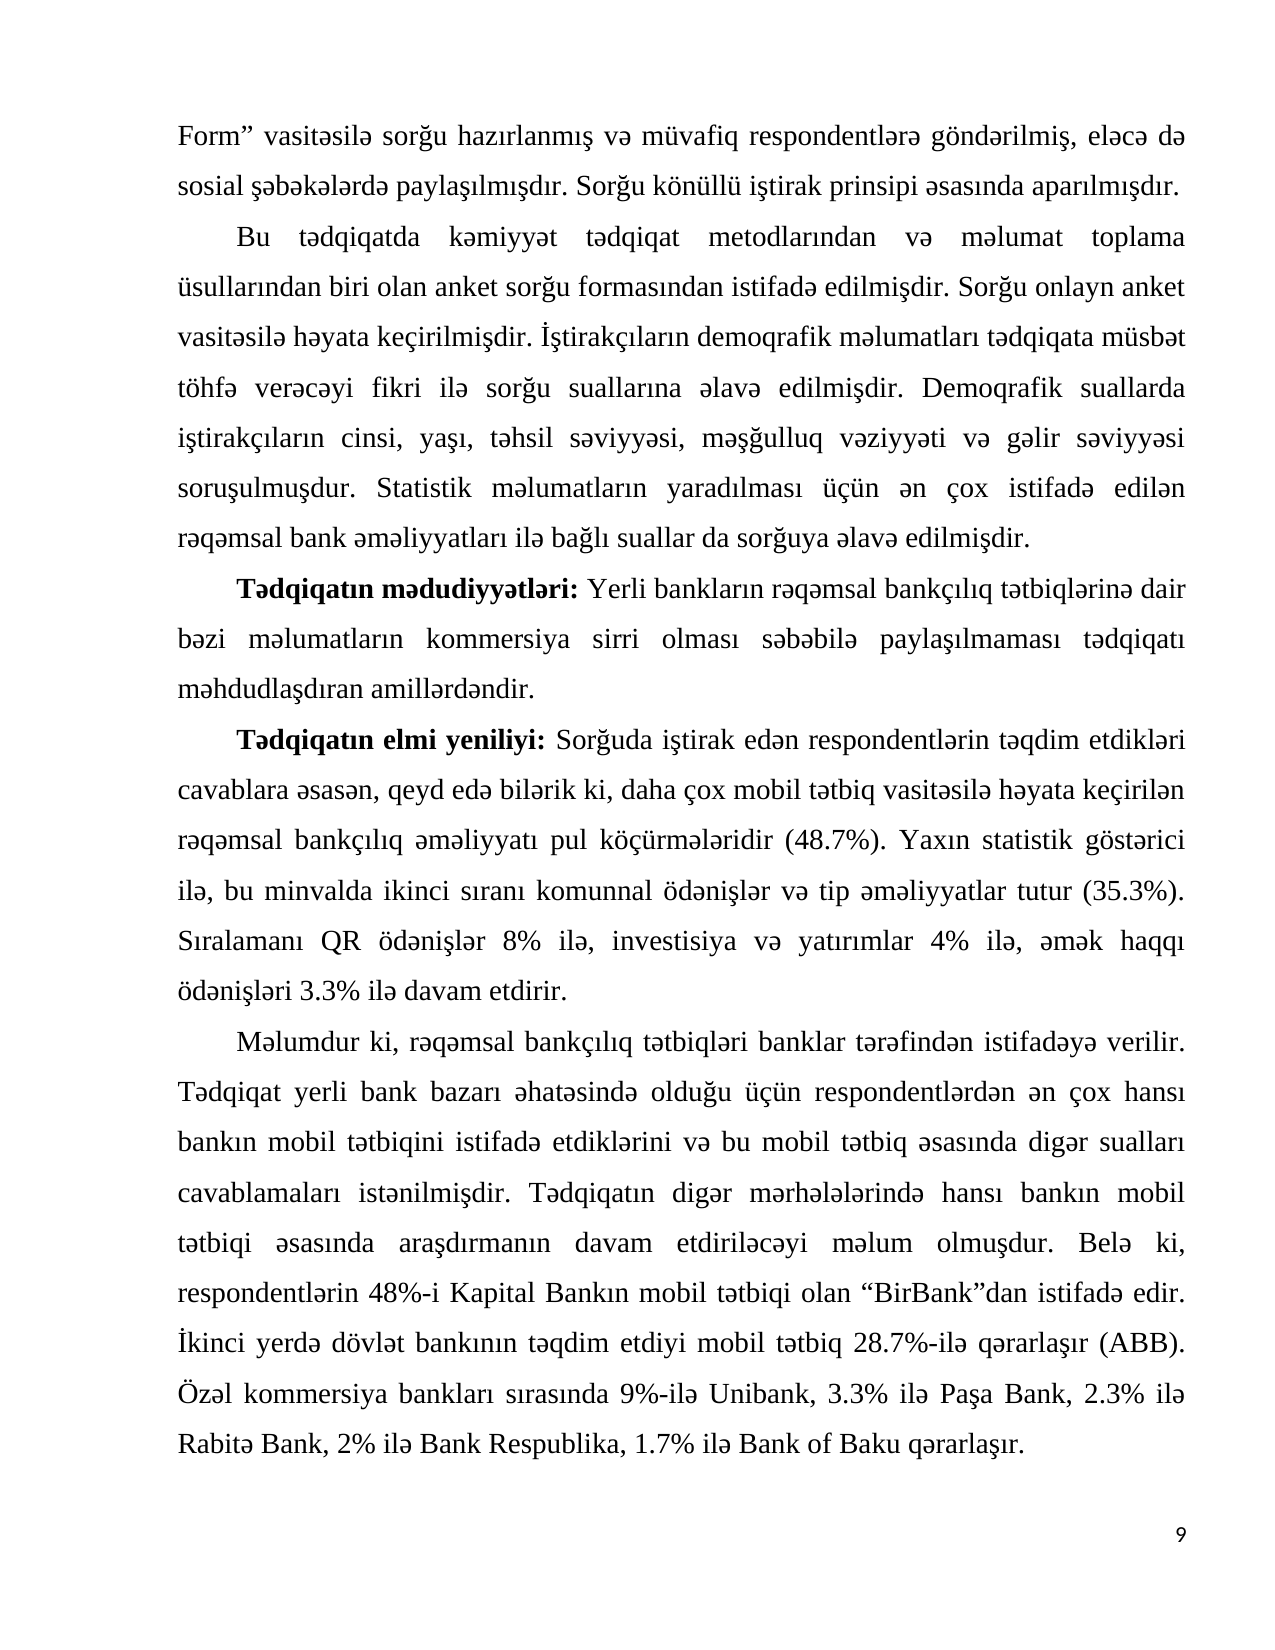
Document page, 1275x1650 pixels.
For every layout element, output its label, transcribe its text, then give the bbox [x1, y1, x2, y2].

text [177, 118, 1186, 202]
text Məlumdur ki, rəqəmsal bankçılıq tətbiqləri banklar tərəfindən istifadəyə verilir. Tədqiqat yerli bank bazarı əhatəsində olduğu üçün respondentlərdən ən çox hansı bankın mobil tətbiqini istifadə etdiklərini və bu mobil tətbiq əsasında digər sualları cavablamaları istənilmişdir. Tədqiqatın digər mərhələlərində hansı bankın mobil tətbiqi əsasında araşdırmanın davam etdiriləcəyi məlum olmuşdur. Belə ki, respondentlərin 48%-i Kapital Bankın mobil tətbiqi olan “BirBank”dan istifadə edir. İkinci yerdə dövlət bankının təqdim etdiyi mobil tətbiq 28.7%-ilə qərarlaşır (ABB). Özəl kommersiya bankları sırasında 9%-ilə Unibank, 3.3% ilə Paşa Bank, 2.3% ilə Rabitə Bank, 2% ilə Bank Respublika, 1.7% ilə Bank of Baku qərarlaşır. [177, 1024, 1186, 1460]
text Tədqiqatın mədudiyyətləri: Yerli bankların rəqəmsal bankçılıq tətbiqlərinə dair bəzi məlumatların kommersiya sirri olması səbəbilə paylaşılmaması tədqiqatı məhdudlaşdıran amillərdəndir. [177, 571, 1186, 705]
text Tədqiqatın elmi yeniliyi: Sorğuda iştirak edən respondentlərin təqdim etdikləri cavablara əsasən, qeyd edə bilərik ki, daha çox mobil tətbiq vasitəsilə həyata keçirilən rəqəmsal bankçılıq əməliyyatı pul köçürmələridir (48.7%). Yaxın statistik göstərici ilə, bu minvalda ikinci sıranı komunnal ödənişlər və tip əməliyyatlar tutur (35.3%). Sıralamanı QR ödənişlər 8% ilə, investisiya və yatırımlar 4% ilə, əmək haqqı ödənişləri 3.3% ilə davam etdirir. [177, 722, 1186, 1007]
text Bu tədqiqatda kəmiyyət tədqiqat metodlarından və məlumat toplama üsullarından biri olan anket sorğu formasından istifadə edilmişdir. Sorğu onlayn anket vasitəsilə həyata keçirilmişdir. İştirakçıların demoqrafik məlumatları tədqiqata müsbət töhfə verəcəyi fikri ilə sorğu suallarına əlavə edilmişdir. Demoqrafik suallarda iştirakçıların cinsi, yaşı, təhsil səviyyəsi, məşğulluq vəziyyəti və gəlir səviyyəsi soruşulmuşdur. Statistik məlumatların yaradılması üçün ən çox istifadə edilən rəqəmsal bank əməliyyatları ilə bağlı suallar da sorğuya əlavə edilmişdir. [177, 219, 1186, 554]
